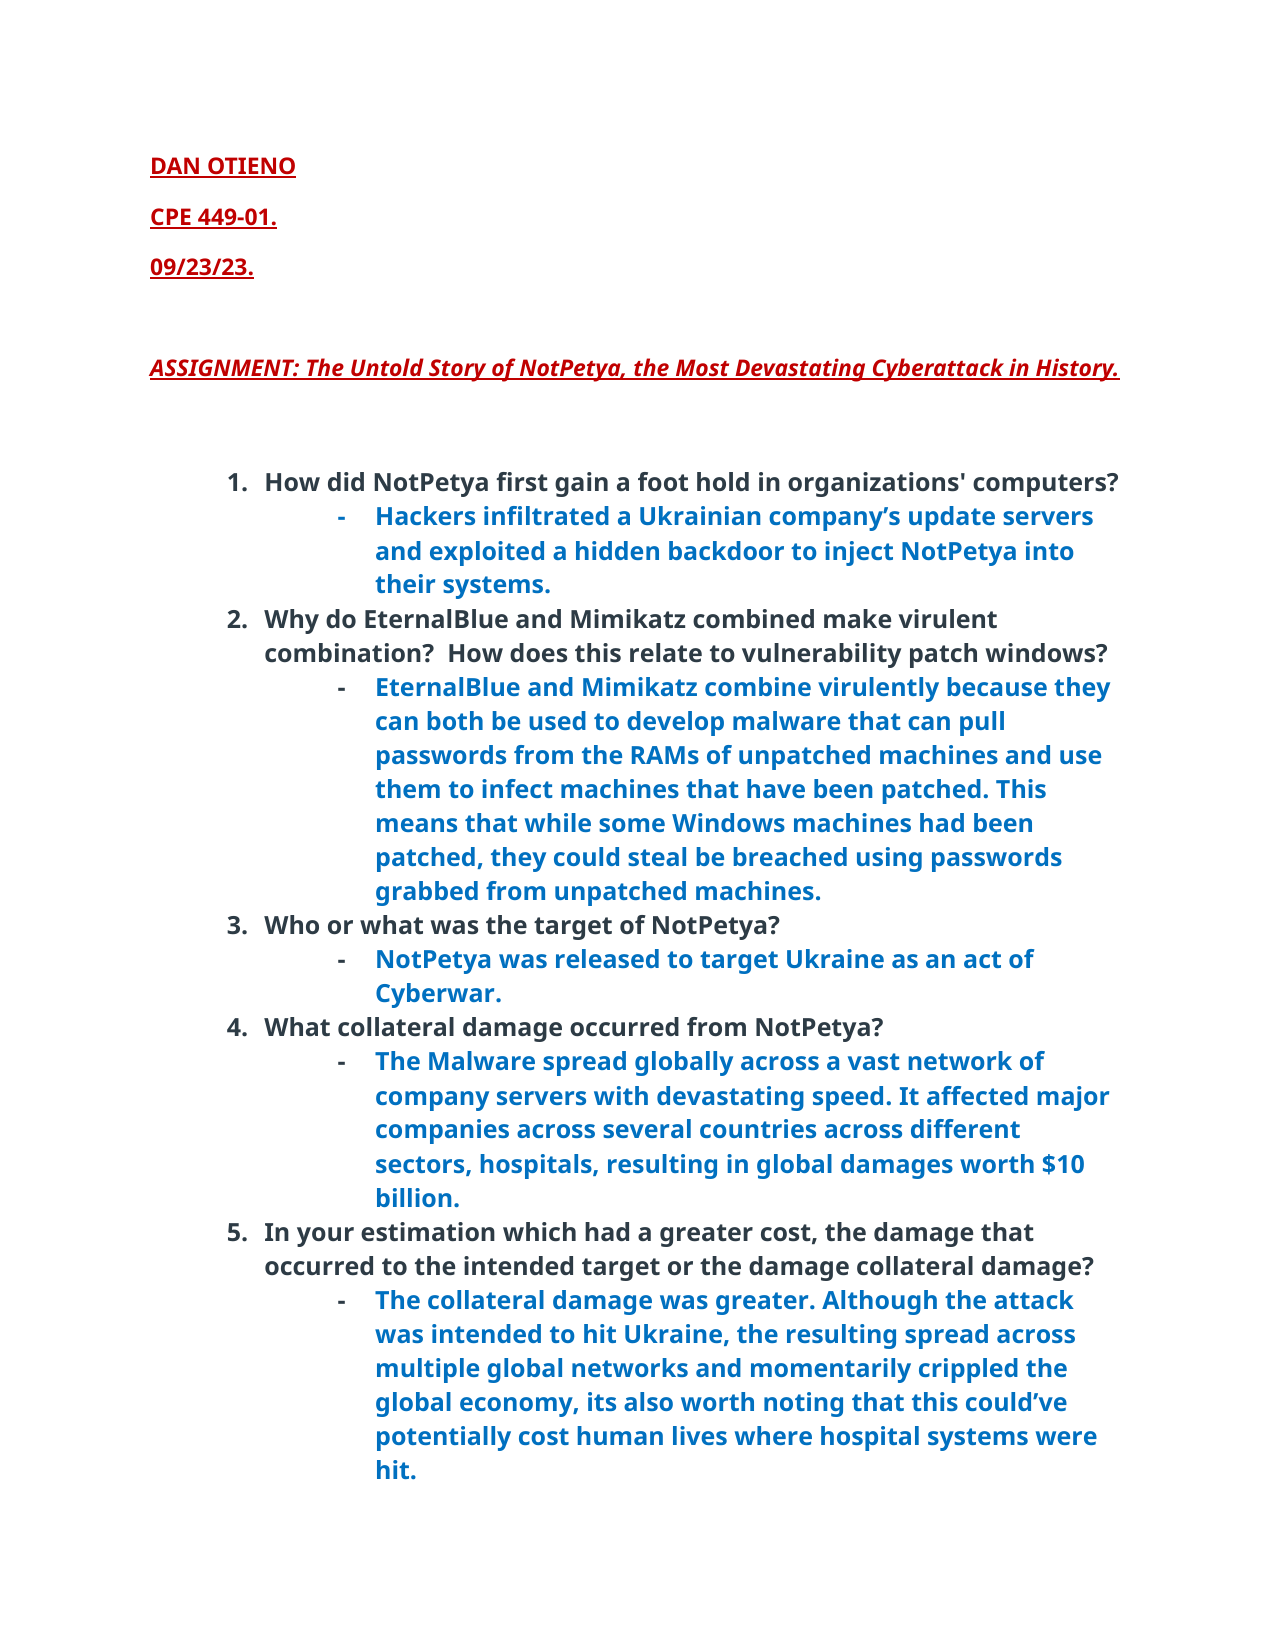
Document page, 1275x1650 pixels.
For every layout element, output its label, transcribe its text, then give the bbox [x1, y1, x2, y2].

list Why do EternalBlue and Mimikatz combined make virulent combination? How does this relate to vulnerability patch windows? [227, 601, 1125, 669]
list How did NotPetya first gain a foot hold in organizations' computers? [227, 465, 1125, 499]
list EternalBlue and Mimikatz combine virulently because they can both be used to develop malware that can pull passwords from the RAMs of unpatched machines and use them to infect machines that have been patched. This means that while some Windows machines had been patched, they could steal be breached using passwords grabbed from unpatched machines. [337, 669, 1125, 908]
list Who or what was the target of NotPetya? [227, 908, 1125, 942]
list The Malware spread globally across a vast network of company servers with devastating speed. It affected major companies across several countries across different sectors, hospitals, resulting in global damages worth $10 billion. [337, 1044, 1125, 1214]
list In your estimation which had a greater cost, the damage that occurred to the intended target or the damage collateral damage? [227, 1214, 1125, 1282]
text 09/23/23. [150, 251, 1125, 282]
list NotPetya was released to target Ukraine as an act of Cyberwar. [337, 942, 1125, 1010]
list Hackers infiltrated a Ukrainian company’s update servers and exploited a hidden backdoor to inject NotPetya into their systems. [337, 499, 1125, 601]
list The collateral damage was greater. Although the attack was intended to hit Ukraine, the resulting spread across multiple global networks and momentarily crippled the global economy, its also worth noting that this could’ve potentially cost human lives where hospital systems were hit. [337, 1282, 1125, 1487]
list What collateral damage occurred from NotPetya? [227, 1010, 1125, 1044]
text CPE 449-01. [150, 200, 1125, 232]
text DAN OTIENO [150, 150, 1125, 181]
